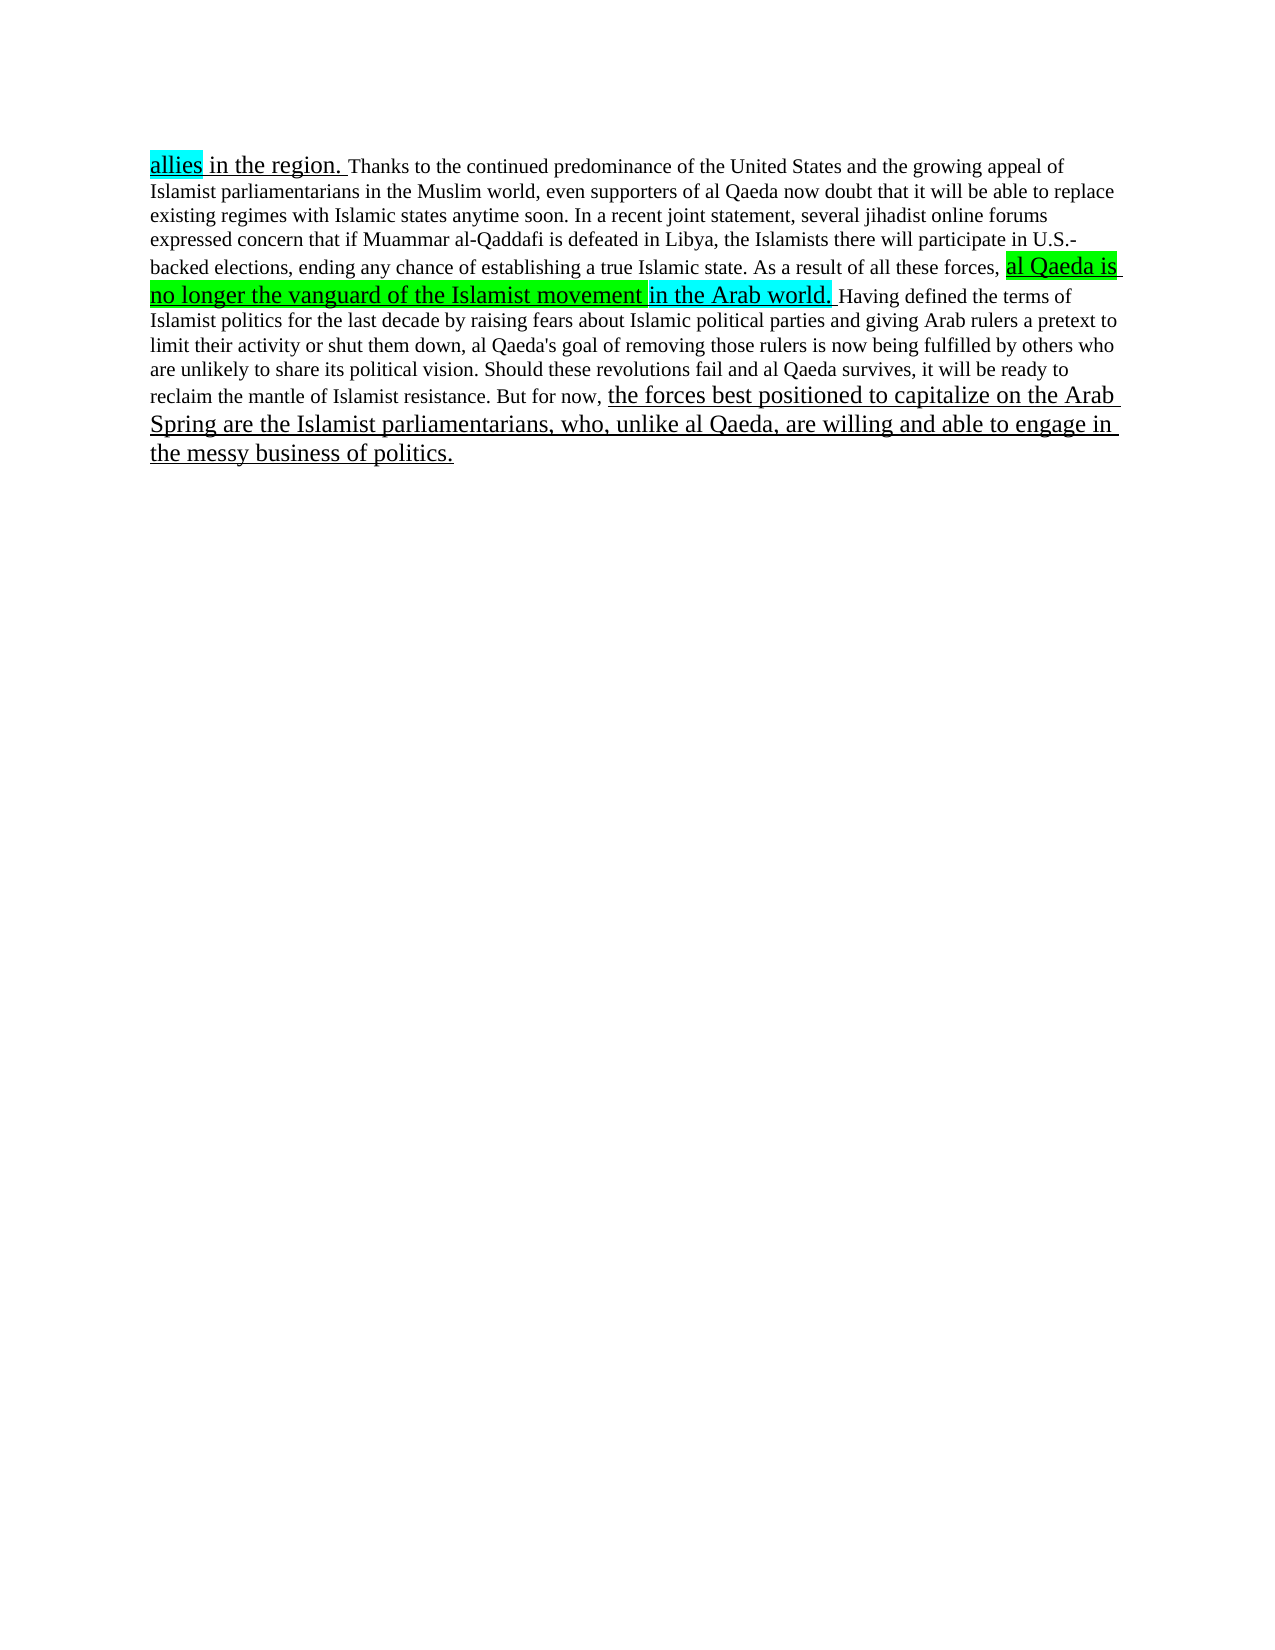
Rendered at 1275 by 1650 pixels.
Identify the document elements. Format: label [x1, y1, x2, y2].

text [150, 150, 1125, 467]
